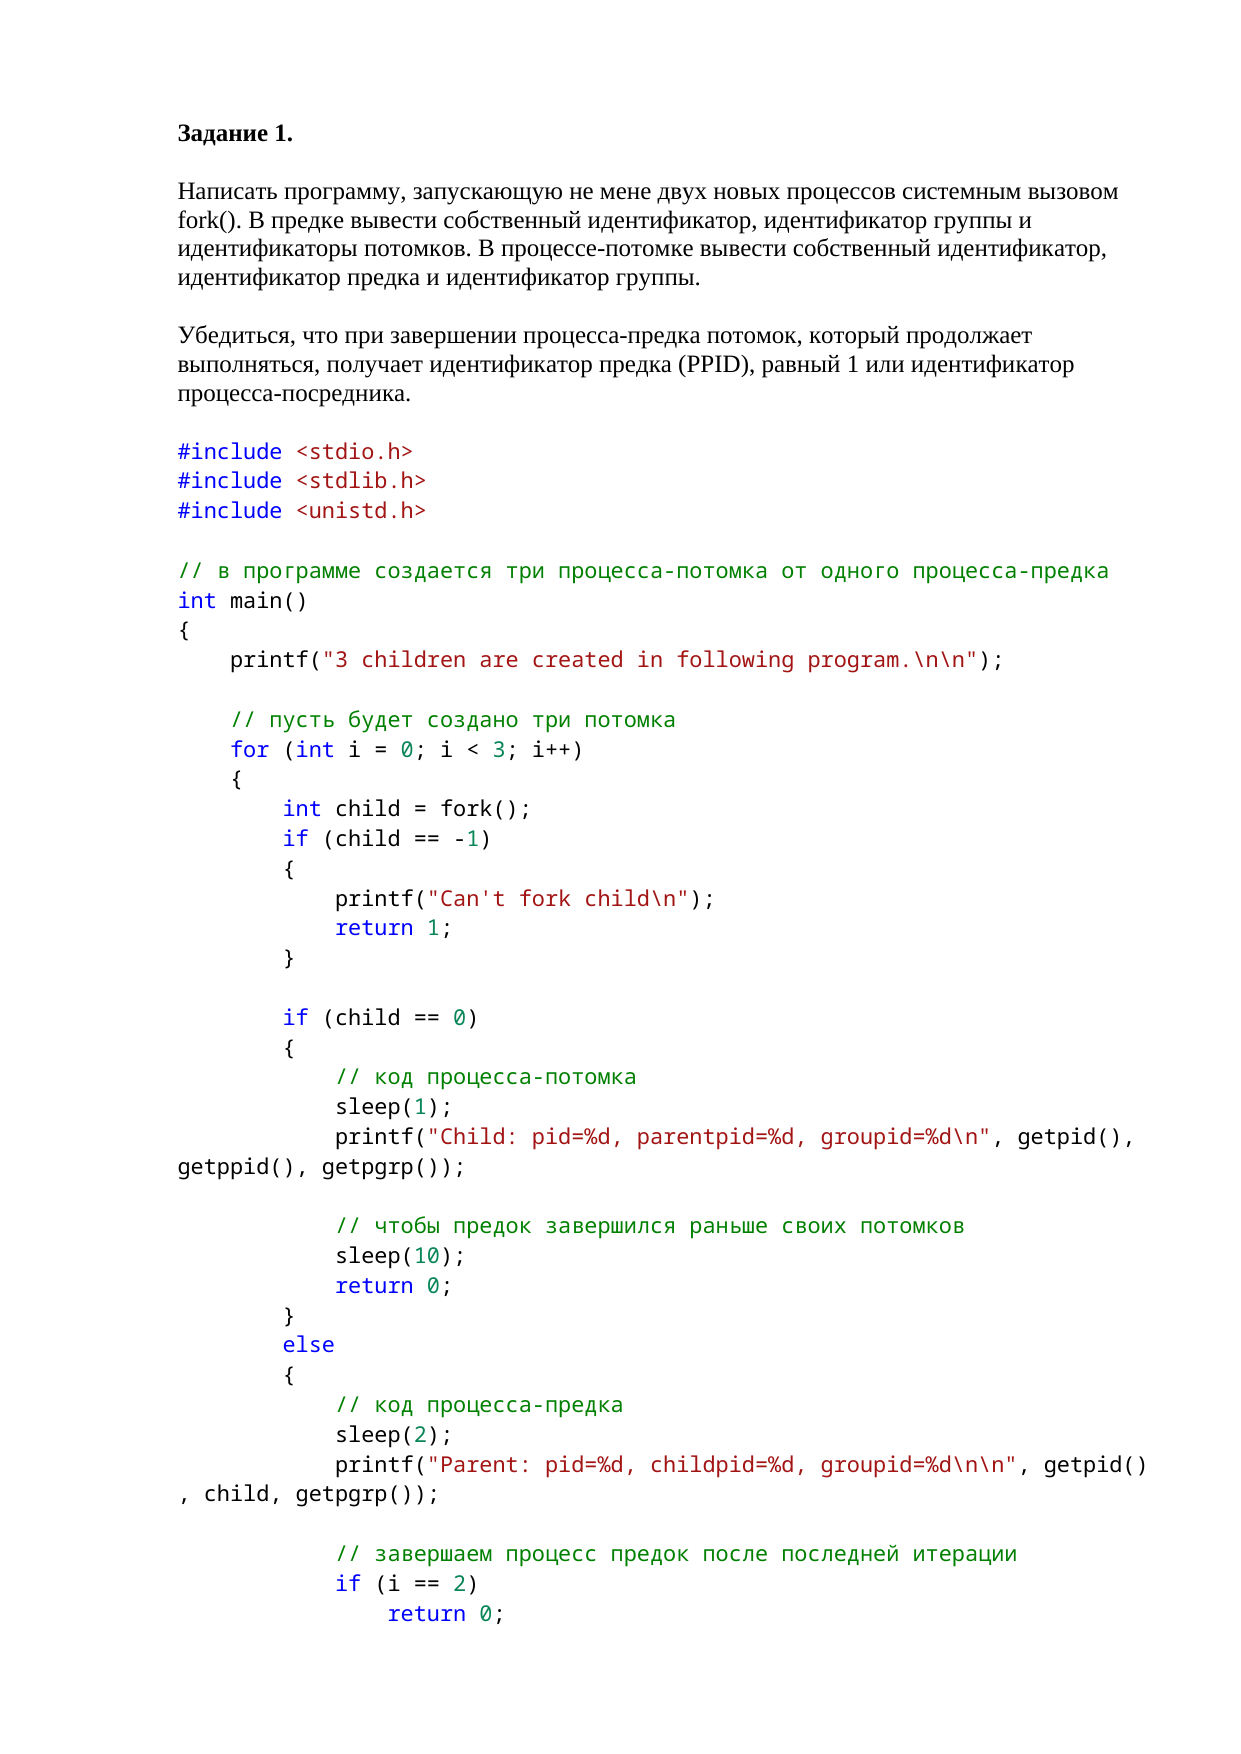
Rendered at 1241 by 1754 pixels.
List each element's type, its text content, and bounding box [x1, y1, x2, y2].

text { [177, 1031, 1152, 1061]
text // код процесса-предка [177, 1389, 1152, 1419]
text } [177, 1299, 1152, 1329]
text Написать программу, запускающую не мене двух новых процессов системным вызовом fork(). В предке вывести собственный идентификатор, идентификатор группы и идентификаторы потомков. В процессе-потомке вывести собственный идентификатор, идентификатор предка и идентификатор группы. [177, 176, 1152, 291]
text printf("Can't fork child\n"); [177, 882, 1152, 912]
text // в программе создается три процесса-потомка от одного процесса-предка [177, 555, 1152, 584]
text #include <stdlib.h> [177, 465, 1152, 495]
text { [177, 763, 1152, 793]
text // пусть будет создано три потомка [177, 704, 1152, 733]
text int main() [177, 584, 1152, 614]
text if (child == 0) [177, 1002, 1152, 1031]
text return 0; [177, 1597, 1152, 1627]
text printf("Parent: pid=%d, childpid=%d, groupid=%d\n\n", getpid(), child, getpgrp()); [177, 1448, 1152, 1508]
text Убедиться, что при завершении процесса-предка потомок, который продолжает выполняться, получает идентификатор предка (PPID), равный 1 или идентификатор процесса-посредника. [177, 320, 1152, 406]
text printf("3 children are created in following program.\n\n"); [177, 644, 1152, 674]
text { [177, 614, 1152, 644]
text sleep(2); [177, 1419, 1152, 1448]
text } [177, 942, 1152, 972]
text if (i == 2) [177, 1568, 1152, 1597]
text // чтобы предок завершился раньше своих потомков [177, 1210, 1152, 1240]
text return 1; [177, 912, 1152, 942]
text return 0; [177, 1270, 1152, 1299]
text { [177, 1359, 1152, 1389]
text for (int i = 0; i < 3; i++) [177, 733, 1152, 763]
text sleep(1); [177, 1091, 1152, 1121]
text int child = fork(); [177, 793, 1152, 823]
text Задание 1. [177, 118, 1152, 147]
text else [177, 1329, 1152, 1359]
text #include <stdio.h> [177, 436, 1152, 465]
text // завершаем процесс предок после последней итерации [177, 1538, 1152, 1568]
text if (child == -1) [177, 823, 1152, 853]
text sleep(10); [177, 1240, 1152, 1270]
text #include <unistd.h> [177, 495, 1152, 525]
text // код процесса-потомка [177, 1061, 1152, 1091]
text printf("Child: pid=%d, parentpid=%d, groupid=%d\n", getpid(), getppid(), getpgrp()); [177, 1121, 1152, 1180]
text { [177, 853, 1152, 882]
